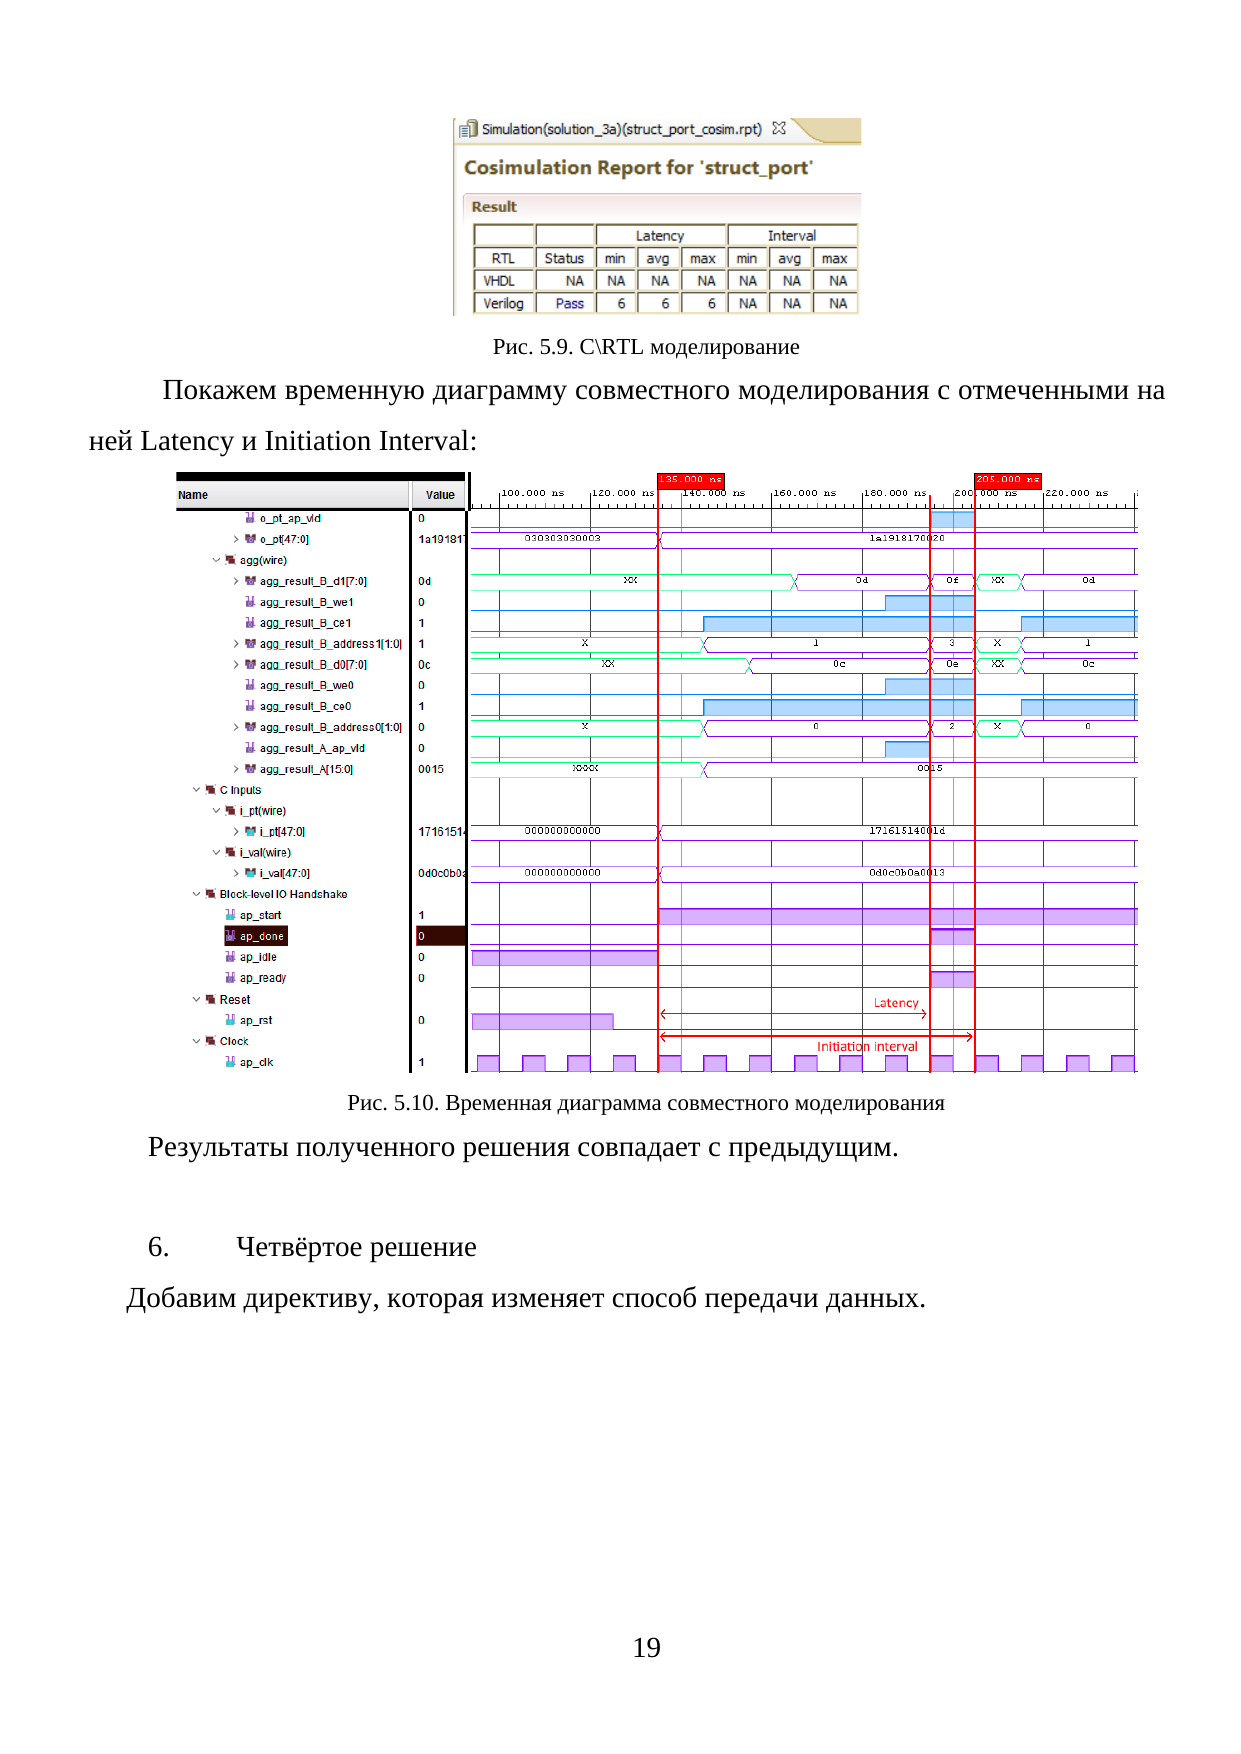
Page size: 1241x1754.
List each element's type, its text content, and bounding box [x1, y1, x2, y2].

picture [176, 472, 1138, 1073]
text Рис. 5.10. Временная диаграмма совместного моделирования [89, 1089, 1167, 1116]
picture [453, 118, 862, 316]
list Четвёртое решение [148, 1229, 1167, 1263]
text Рис. 5.9. C\RTL моделирование [89, 333, 1167, 359]
text Результаты полученного решения совпадает с предыдущим. [89, 1129, 1167, 1162]
text Добавим директиву, которая изменяет способ передачи данных. [89, 1280, 1167, 1313]
text Покажем временную диаграмму совместного моделирования с отмеченными на ней Latency и Initiation Interval: [89, 372, 1167, 456]
